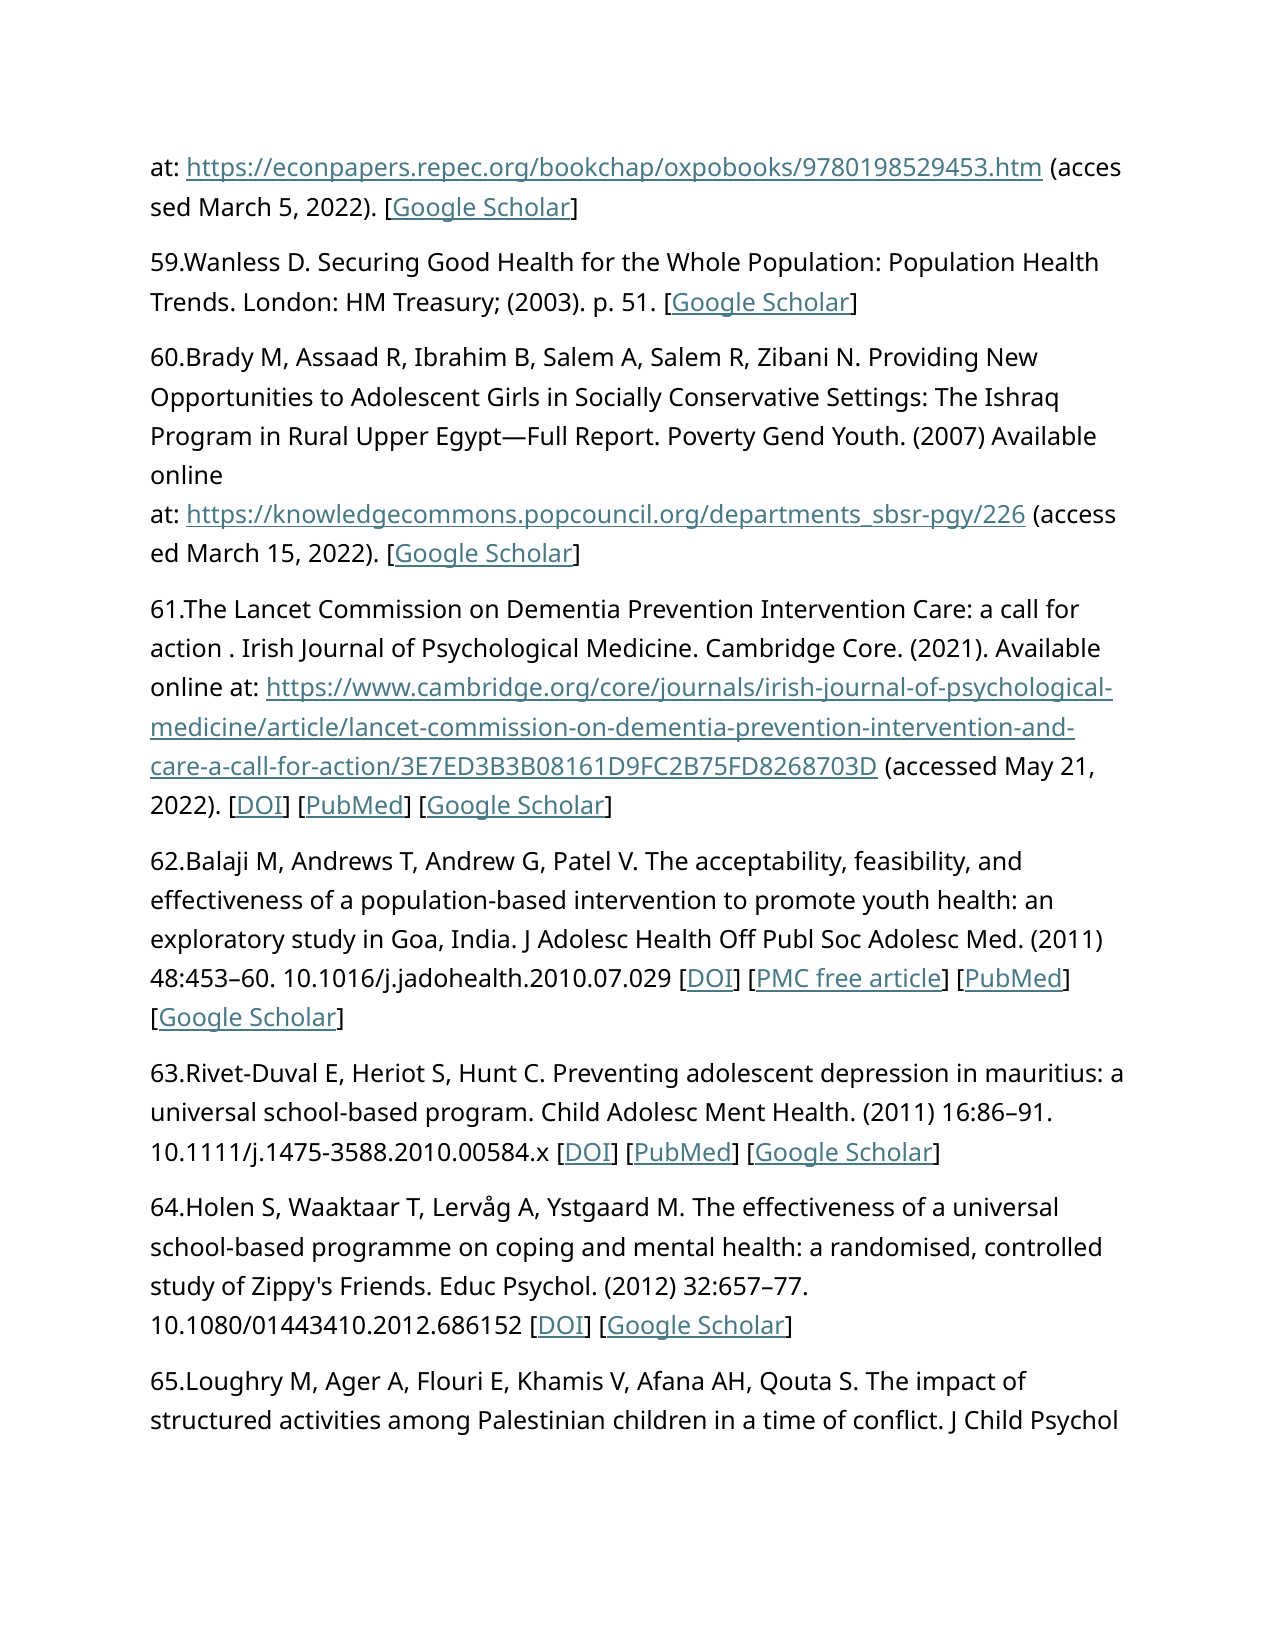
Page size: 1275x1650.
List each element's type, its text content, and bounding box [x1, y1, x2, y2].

text 62.Balaji M, Andrews T, Andrew G, Patel V. The acceptability, feasibility, and effectiveness of a population-based intervention to promote youth health: an exploratory study in Goa, India. J Adolesc Health Off Publ Soc Adolesc Med. (2011) 48:453–60. 10.1016/j.jadohealth.2010.07.029 [DOI] [PMC free article] [PubMed] [Google Scholar] [150, 843, 1125, 1034]
text 63.Rivet-Duval E, Heriot S, Hunt C. Preventing adolescent depression in mauritius: a universal school-based program. Child Adolesc Ment Health. (2011) 16:86–91. 10.1111/j.1475-3588.2010.00584.x [DOI] [PubMed] [Google Scholar] [150, 1056, 1125, 1168]
text 60.Brady M, Assaad R, Ibrahim B, Salem A, Salem R, Zibani N. Providing New Opportunities to Adolescent Girls in Socially Conservative Settings: The Ishraq Program in Rural Upper Egypt—Full Report. Poverty Gend Youth. (2007) Available online at: https://knowledgecommons.popcouncil.org/departments_sbsr-pgy/226 (accessed March 15, 2022). [Google Scholar] [150, 340, 1125, 570]
text 59.Wanless D. Securing Good Health for the Whole Population: Population Health Trends. London: HM Treasury; (2003). p. 51. [Google Scholar] [150, 245, 1125, 318]
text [150, 150, 1125, 223]
text 64.Holen S, Waaktaar T, Lervåg A, Ystgaard M. The effectiveness of a universal school-based programme on coping and mental health: a randomised, controlled study of Zippy's Friends. Educ Psychol. (2012) 32:657–77. 10.1080/01443410.2012.686152 [DOI] [Google Scholar] [150, 1190, 1125, 1342]
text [150, 1363, 1125, 1437]
text 61.The Lancet Commission on Dementia Prevention Intervention Care: a call for action . Irish Journal of Psychological Medicine. Cambridge Core. (2021). Available online at: https://www.cambridge.org/core/journals/irish-journal-of-psychological-medicine/article/lancet-commission-on-dementia-prevention-intervention-and-care-a-call-for-action/3E7ED3B3B08161D9FC2B75FD8268703D (accessed May 21, 2022). [DOI] [PubMed] [Google Scholar] [150, 592, 1125, 822]
